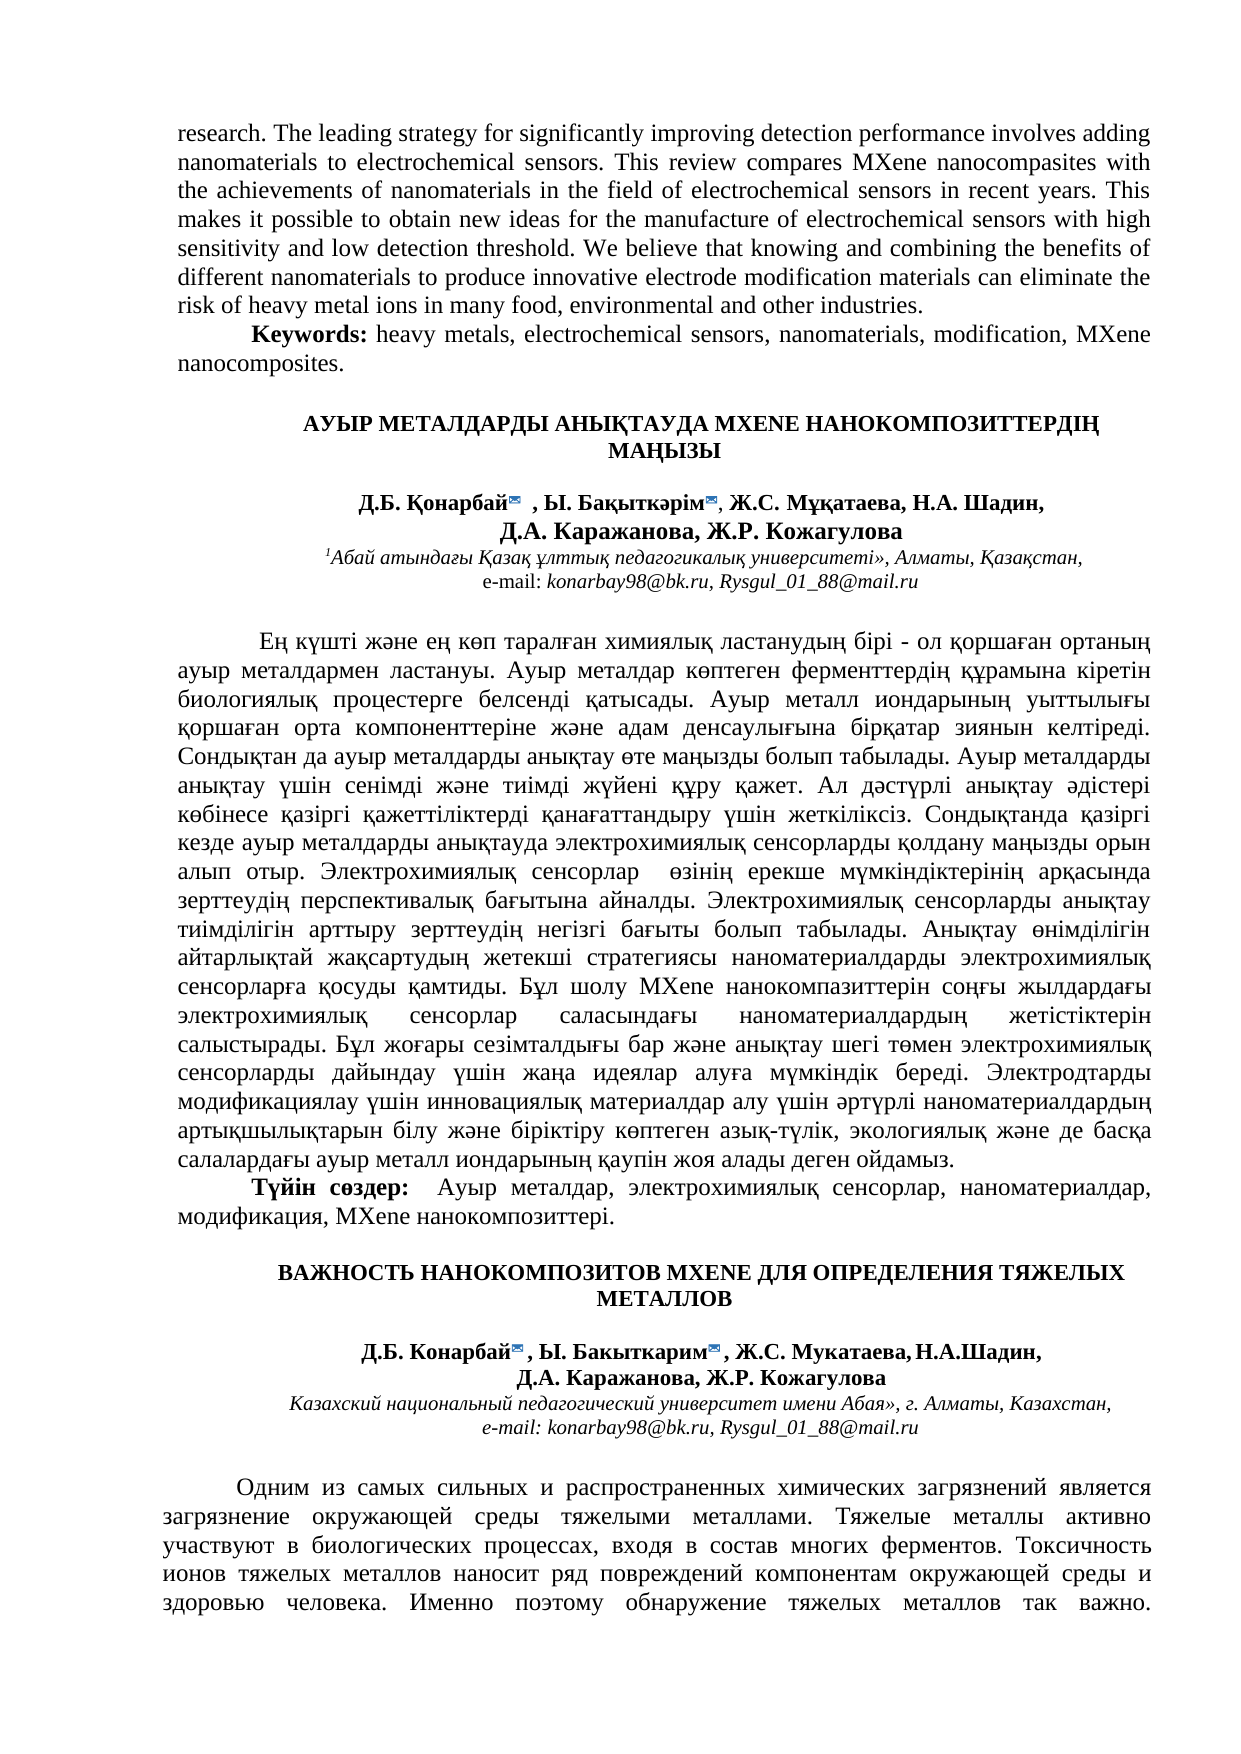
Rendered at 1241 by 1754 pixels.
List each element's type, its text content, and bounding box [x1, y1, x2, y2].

text e-mail: konarbay98@bk.ru, Rysgul_01_88@mail.ru [177, 1414, 1152, 1439]
text Ең күшті және ең көп таралған химиялық ластанудың бірі - ол қоршаған ортаның ауыр металдармен ластануы. Ауыр металдар көптеген ферменттердің құрамына кіретін биологиялық процестерге белсенді қатысады. Ауыр металл иондарының уыттылығы қоршаған орта компоненттеріне және адам денсаулығына бірқатар зиянын келтіреді. Сондықтан да ауыр металдарды анықтау өте маңызды болып табылады. Ауыр металдарды анықтау үшін сенімді және тиімді жүйені құру қажет. Ал дәстүрлі анықтау әдістері көбінесе қазіргі қажеттіліктерді қанағаттандыру үшін жеткіліксіз. Сондықтанда қазіргі кезде ауыр металдарды анықтауда электрохимиялық сенсорларды қолдану маңызды орын алып отыр. Электрохимиялық сенсорлар өзінің ерекше мүмкіндіктерінің арқасында зерттеудің перспективалық бағытына айналды. Электрохимиялық сенсорларды анықтау тиімділігін арттыру зерттеудің негізгі бағыты болып табылады. Анықтау өнімділігін айтарлықтай жақсартудың жетекші стратегиясы наноматериалдарды электрохимиялық сенсорларға қосуды қамтиды. Бұл шолу MXene нанокомпазиттерін соңғы жылдардағы электрохимиялық сенсорлар саласындағы наноматериалдардың жетістіктерін салыстырады. Бұл жоғары сезімталдығы бар және анықтау шегі төмен электрохимиялық сенсорларды дайындау үшін жаңа идеялар алуға мүмкіндік береді. Электродтарды модификациялау үшін инновациялық материалдар алу үшін әртүрлі наноматериалдардың артықшылықтарын білу және біріктіру көптеген азық-түлік, экологиялық және де басқа салалардағы ауыр металл иондарының қаупін жоя алады деген ойдамыз. [177, 626, 1152, 1172]
text АУЫР МЕТАЛДАРДЫ АНЫҚТАУДА MXENE НАНОКОМПОЗИТТЕРДІҢ МАҢЫЗЫ [177, 410, 1152, 463]
text Түйін сөздер: Ауыр металдар, электрохимиялық сенсорлар, наноматериалдар, модификация, MXene нанокомпозиттері. [177, 1172, 1152, 1230]
text ВАЖНОСТЬ НАНОКОМПОЗИТОВ MXENE ДЛЯ ОПРЕДЕЛЕНИЯ ТЯЖЕЛЫХ МЕТАЛЛОВ [177, 1259, 1152, 1311]
text Д.Б. Конарбай , Ы. Бакыткарим , Ж.С. Мукатаева, Н.А.Шадин, [177, 1338, 404, 1364]
text e-mail: konarbay98@bk.ru, Rysgul_01_88@mail.ru [177, 569, 541, 593]
text Д.А. Каражанова, Ж.Р. Кожагулова [177, 1364, 1152, 1391]
text 1Абай атындағы Қазақ ұлттық педагогикалық университеті», Алматы, Қазақстан, [177, 544, 1152, 569]
text Казахский национальный педагогический университет имени Абая», г. Алматы, Казахстан, [177, 1391, 1152, 1414]
text Д.А. Каражанова, Ж.Р. Кожагулова [177, 516, 1152, 544]
text Keywords: heavy metals, electrochemical sensors, nanomaterials, modification, MXene nanocomposites. [177, 319, 1152, 377]
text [177, 118, 1152, 319]
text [162, 1472, 1152, 1616]
text Д.Б. Қонарбай , Ы. Бақыткәрім, Ж.С. Мұқатаева, Н.А. Шадин, [177, 489, 1152, 516]
text Д.Б. Конарбай , Ы. Бакыткарим , Ж.С. Мукатаева, Н.А.Шадин, [409, 1338, 1152, 1364]
text e-mail: konarbay98@bk.ru, Rysgul_01_88@mail.ru [719, 569, 1152, 593]
